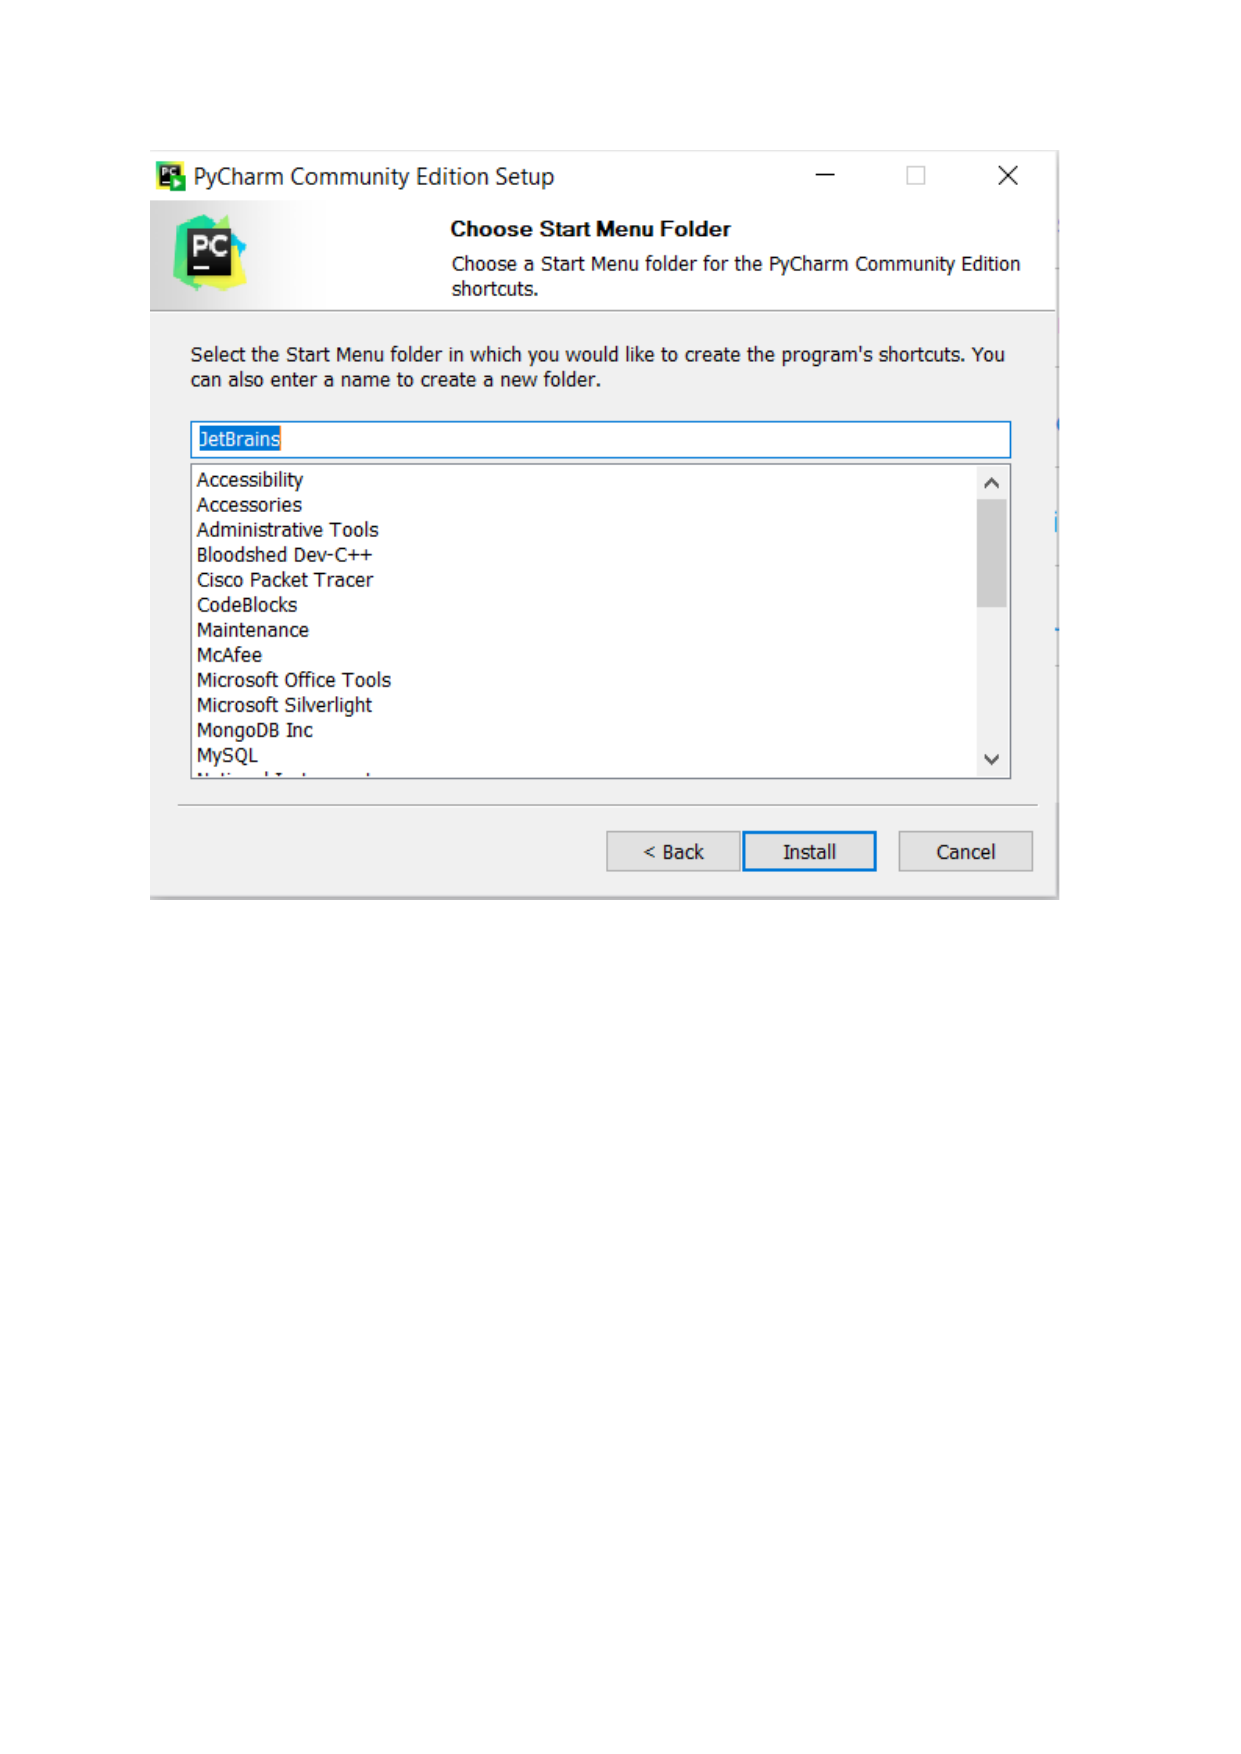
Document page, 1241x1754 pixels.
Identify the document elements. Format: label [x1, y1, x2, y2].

picture [150, 150, 1060, 900]
